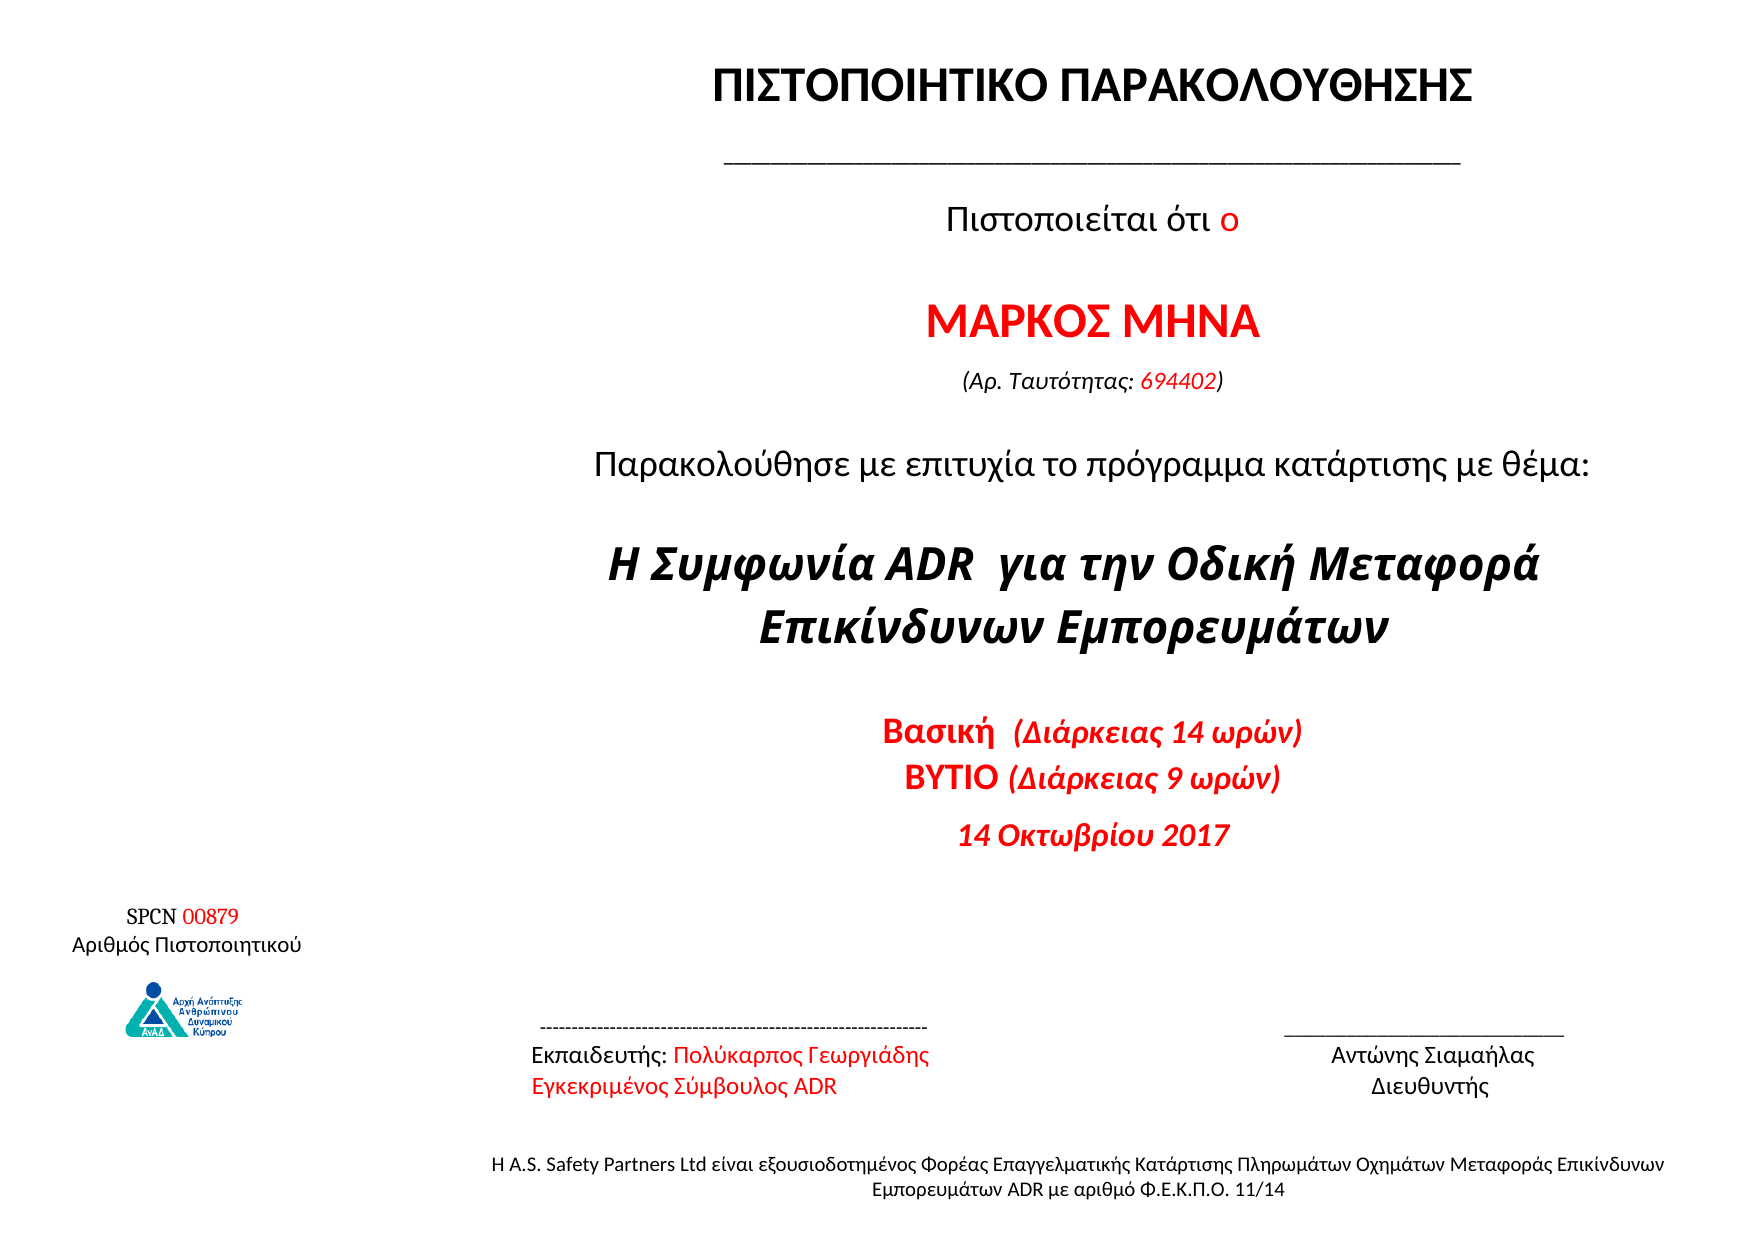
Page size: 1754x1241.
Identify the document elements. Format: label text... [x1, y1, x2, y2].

text Πιστοποιείται ότι ο [431, 195, 1754, 241]
text SPCN 00879 [0, 903, 1754, 930]
text _______________________________________________________________________________ [431, 144, 1754, 167]
text ΜΑΡΚΟΣ ΜΗΝΑ [431, 289, 1754, 350]
text 14 Οκτωβρίου 2017 [431, 814, 1754, 855]
text Αριθμός Πιστοποιητικού [0, 930, 1754, 958]
text ΒΥΤΙΟ (Διάρκειας 9 ωρών) [431, 753, 1754, 799]
text Εγκεκριμένος Σύμβουλος ADR Διευθυντής [0, 1070, 1754, 1100]
text Η Συμφωνία ADR για την Οδική Μεταφορά [431, 532, 1716, 594]
picture [125, 982, 243, 1037]
text Η A.S. Safety Partners Ltd είναι εξουσιοδοτημένος Φορέας Επαγγελματικής Κατάρτισης Πληρωμάτων Οχημάτων Μεταφοράς Επικίνδυνων Εμπορευμάτων ADR με αριθμό Φ.Ε.Κ.Π.Ο. 11/14 [431, 1151, 1725, 1202]
text Εκπαιδευτής: Πολύκαρπος Γεωργιάδης Αντώνης Σιαμαήλας [0, 1039, 1754, 1070]
text Επικίνδυνων Εμπορευμάτων [431, 594, 1716, 657]
text (Αρ. Ταυτότητας: 694402) [431, 365, 1754, 396]
text Παρακολούθησε με επιτυχία το πρόγραμμα κατάρτισης με θέμα: [431, 440, 1754, 486]
text ΠΙΣΤΟΠΟΙΗΤΙΚΟ ΠΑΡΑΚΟΛΟΥΘΗΣΗΣ [431, 53, 1754, 114]
text Βασική (Διάρκειας 14 ωρών) [431, 707, 1754, 753]
text ------------------------------------------------------------- ___________________________ [0, 1014, 1754, 1039]
